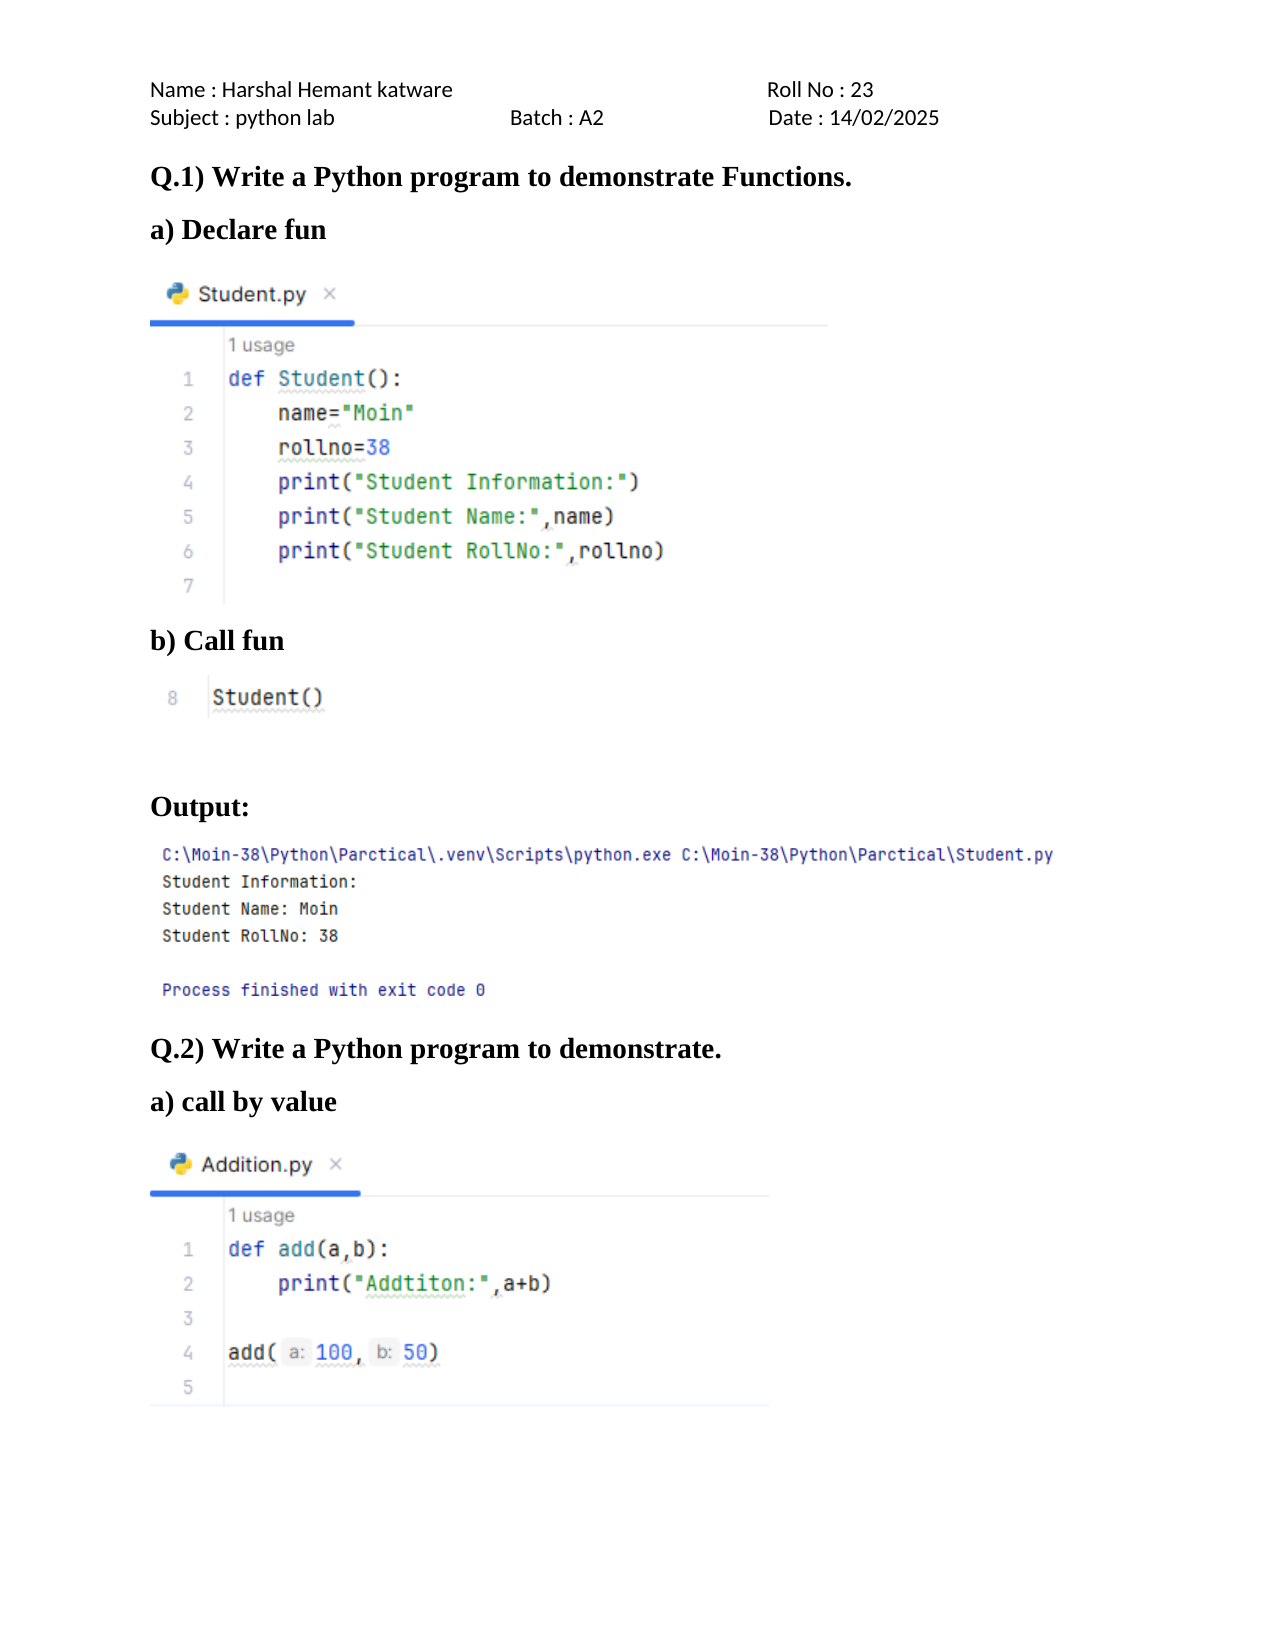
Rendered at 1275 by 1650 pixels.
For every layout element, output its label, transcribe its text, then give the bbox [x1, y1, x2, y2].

text a) call by value [150, 1084, 1125, 1117]
text a) Declare fun [150, 212, 1125, 245]
picture [150, 264, 829, 604]
picture [150, 842, 1125, 1012]
text b) Call fun [150, 623, 1125, 656]
text Q.1) Write a Python program to demonstrate Functions. [150, 159, 1125, 193]
text Output: [150, 789, 1125, 823]
picture [150, 675, 605, 718]
text Q.2) Write a Python program to demonstrate. [150, 1031, 1125, 1064]
picture [150, 1136, 769, 1407]
